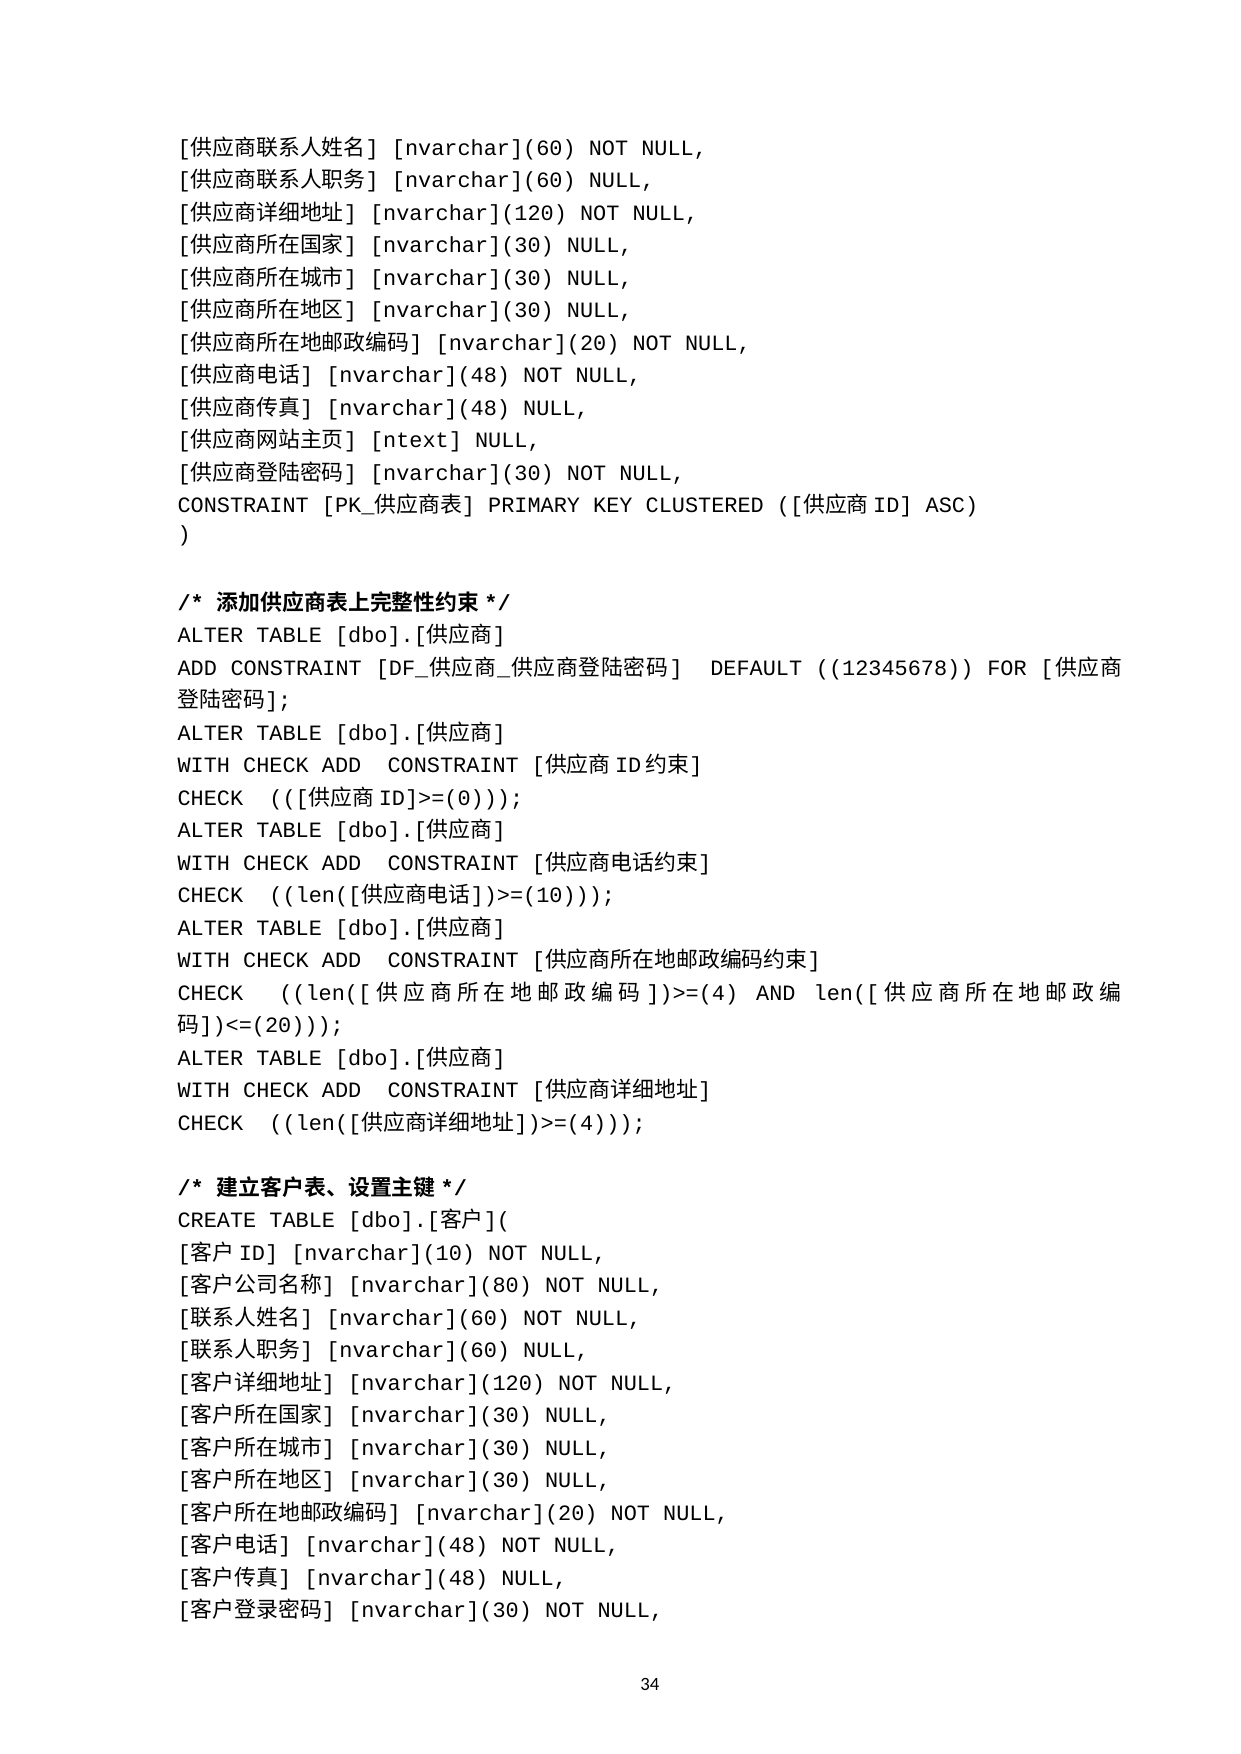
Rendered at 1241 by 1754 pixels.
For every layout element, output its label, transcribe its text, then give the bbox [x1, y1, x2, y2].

text CREATE TABLE [dbo].[客户]( [177, 1202, 1122, 1234]
text ADD CONSTRAINT [DF_供应商_供应商登陆密码] DEFAULT ((12345678)) FOR [供应商登陆密码]; [177, 649, 1122, 714]
text ) [177, 519, 1122, 552]
text [客户电话] [nvarchar](48) NOT NULL, [177, 1527, 1122, 1559]
text ALTER TABLE [dbo].[供应商] [177, 909, 1122, 942]
text WITH CHECK ADD CONSTRAINT [供应商电话约束] [177, 844, 1122, 877]
text [客户所在城市] [nvarchar](30) NULL, [177, 1429, 1122, 1462]
text WITH CHECK ADD CONSTRAINT [供应商ID约束] [177, 747, 1122, 779]
text [供应商联系人职务] [nvarchar](60) NULL, [177, 162, 1122, 194]
text WITH CHECK ADD CONSTRAINT [供应商所在地邮政编码约束] [177, 942, 1122, 974]
text CHECK ((len([供应商所在地邮政编码])>=(4) AND len([供应商所在地邮政编码])<=(20))); [177, 974, 1122, 1039]
text [联系人职务] [nvarchar](60) NULL, [177, 1332, 1122, 1364]
text CHECK (([供应商ID]>=(0))); [177, 779, 1122, 812]
text [供应商所在国家] [nvarchar](30) NULL, [177, 227, 1122, 259]
text [供应商网站主页] [ntext] NULL, [177, 422, 1122, 454]
text [供应商电话] [nvarchar](48) NOT NULL, [177, 357, 1122, 389]
text [联系人姓名] [nvarchar](60) NOT NULL, [177, 1299, 1122, 1332]
text ALTER TABLE [dbo].[供应商] [177, 617, 1122, 649]
text [客户所在地邮政编码] [nvarchar](20) NOT NULL, [177, 1494, 1122, 1527]
text CONSTRAINT [PK_供应商表] PRIMARY KEY CLUSTERED ([供应商ID] ASC) [177, 487, 1122, 519]
text [客户详细地址] [nvarchar](120) NOT NULL, [177, 1364, 1122, 1397]
text [供应商所在城市] [nvarchar](30) NULL, [177, 259, 1122, 292]
text [供应商所在地区] [nvarchar](30) NULL, [177, 292, 1122, 324]
text [客户所在地区] [nvarchar](30) NULL, [177, 1462, 1122, 1494]
text CHECK ((len([供应商详细地址])>=(4))); [177, 1104, 1122, 1137]
text WITH CHECK ADD CONSTRAINT [供应商详细地址] [177, 1072, 1122, 1104]
text [供应商传真] [nvarchar](48) NULL, [177, 389, 1122, 422]
text [供应商联系人姓名] [nvarchar](60) NOT NULL, [177, 129, 1122, 162]
text [客户公司名称] [nvarchar](80) NOT NULL, [177, 1267, 1122, 1299]
text [客户登录密码] [nvarchar](30) NOT NULL, [177, 1592, 1122, 1624]
text [供应商所在地邮政编码] [nvarchar](20) NOT NULL, [177, 324, 1122, 357]
text CHECK ((len([供应商电话])>=(10))); [177, 877, 1122, 909]
text [客户传真] [nvarchar](48) NULL, [177, 1559, 1122, 1592]
text /* 建立客户表、设置主键 */ [177, 1169, 1122, 1202]
text ALTER TABLE [dbo].[供应商] [177, 1039, 1122, 1072]
text [客户ID] [nvarchar](10) NOT NULL, [177, 1234, 1122, 1267]
text [客户所在国家] [nvarchar](30) NULL, [177, 1397, 1122, 1429]
text ALTER TABLE [dbo].[供应商] [177, 714, 1122, 747]
text [供应商登陆密码] [nvarchar](30) NOT NULL, [177, 454, 1122, 487]
text ALTER TABLE [dbo].[供应商] [177, 812, 1122, 844]
text /* 添加供应商表上完整性约束 */ [177, 584, 1122, 617]
text [供应商详细地址] [nvarchar](120) NOT NULL, [177, 194, 1122, 227]
